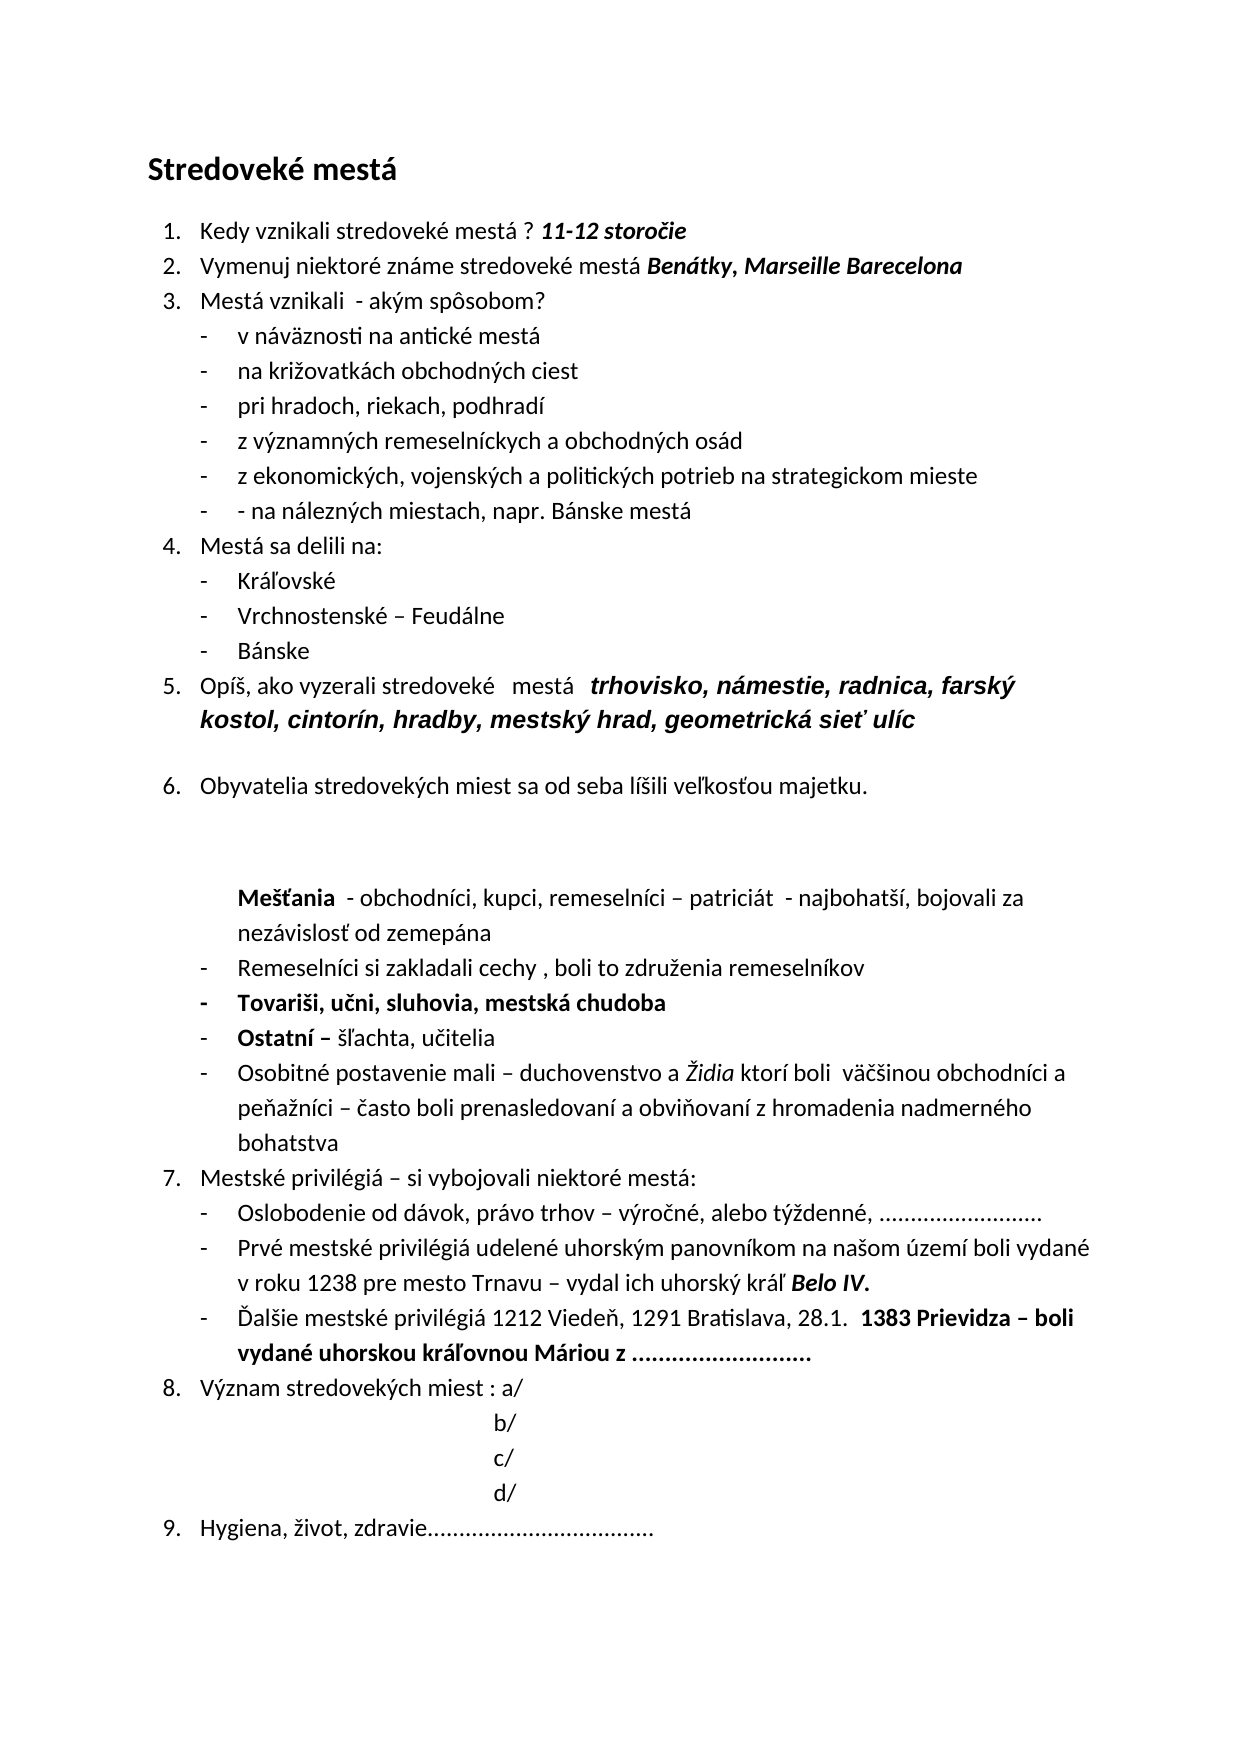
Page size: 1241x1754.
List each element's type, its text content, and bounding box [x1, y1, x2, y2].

list Vymenuj niektoré známe stredoveké mestá Benátky, Marseille Barecelona [162, 250, 1093, 281]
list z významných remeselníckych a obchodných osád [200, 425, 1093, 456]
list pri hradoch, riekach, podhradí [200, 390, 1093, 421]
list Osobitné postavenie mali – duchovenstvo a Židia ktorí boli väčšinou obchodníci a peňažníci – často boli prenasledovaní a obviňovaní z hromadenia nadmerného bohatstva [200, 1057, 1093, 1157]
list Kedy vznikali stredoveké mestá ? 11-12 storočie [162, 215, 1093, 246]
list Význam stredovekých miest : a/ [162, 1372, 1093, 1402]
list Remeselníci si zakladali cechy , boli to združenia remeselníkov [200, 952, 1093, 982]
list Kráľovské [200, 565, 1093, 596]
list Oslobodenie od dávok, právo trhov – výročné, alebo týždenné, .......................... [200, 1197, 1093, 1227]
list na križovatkách obchodných ciest [200, 355, 1093, 386]
list Prvé mestské privilégiá udelené uhorským panovníkom na našom území boli vydané v roku 1238 pre mesto Trnavu – vydal ich uhorský kráľ Belo IV. [200, 1232, 1093, 1297]
list Ďalšie mestské privilégiá 1212 Viedeň, 1291 Bratislava, 28.1. 1383 Prievidza – boli vydané uhorskou kráľovnou Máriou z ........................... [200, 1302, 1093, 1367]
list Ostatní – šľachta, učitelia [200, 1022, 1093, 1052]
list Mestské privilégiá – si vybojovali niektoré mestá: [162, 1162, 1093, 1192]
list Vrchnostenské – Feudálne [200, 600, 1093, 631]
list Mestá sa delili na: [162, 530, 1093, 561]
list - na nálezných miestach, napr. Bánske mestá [200, 495, 1093, 526]
list Hygiena, život, zdravie.................................... [162, 1512, 1093, 1542]
list Mešťania - obchodníci, kupci, remeselníci – patriciát - najbohatší, bojovali za nezávislosť od zemepána [237, 882, 1093, 947]
list Bánske [200, 635, 1093, 666]
list Obyvatelia stredovekých miest sa od seba líšili veľkosťou majetku. [162, 770, 1093, 801]
list Mestá vznikali - akým spôsobom? [162, 285, 1093, 316]
list d/ [443, 1477, 1093, 1507]
list Opíš, ako vyzerali stredoveké mestá trhovisko, námestie, radnica, farský kostol, cintorín, hradby, mestský hrad, geometrická sieť ulíc [162, 670, 1093, 734]
list z ekonomických, vojenských a politických potrieb na strategickom mieste [200, 460, 1093, 491]
list v náväznosti na antické mestá [200, 320, 1093, 351]
list c/ [443, 1442, 1093, 1472]
text Stredoveké mestá [148, 148, 1093, 188]
list b/ [443, 1407, 1093, 1437]
list Tovariši, učni, sluhovia, mestská chudoba [200, 987, 1093, 1017]
